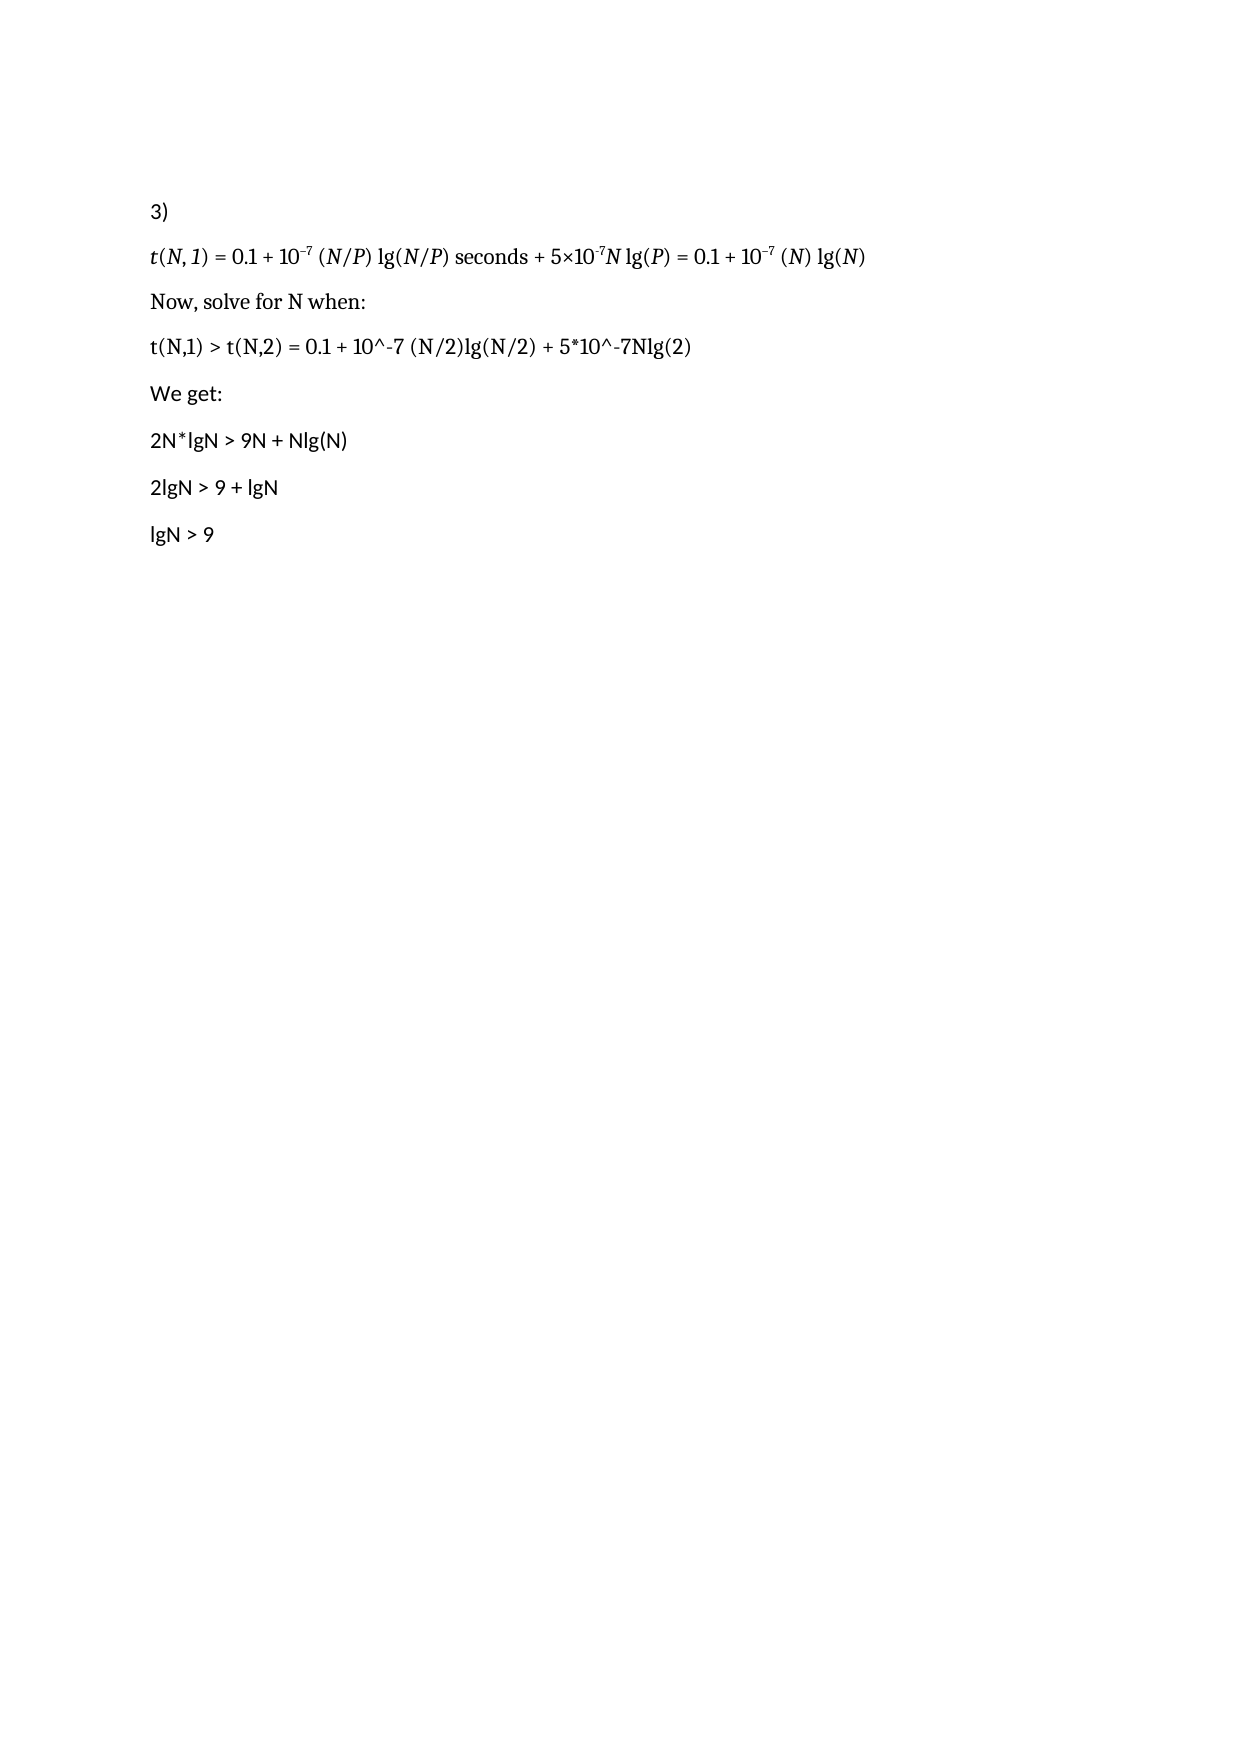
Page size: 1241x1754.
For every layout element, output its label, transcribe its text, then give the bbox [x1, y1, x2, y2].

text 3) [150, 197, 1090, 225]
text Now, solve for N when: [150, 289, 1090, 315]
text 2lgN > 9 + lgN [150, 473, 1090, 501]
text lgN > 9 [150, 520, 1090, 548]
text We get: [150, 379, 1090, 407]
text t(N, 1) = 0.1 + 10–7 (N/P) lg(N/P) seconds + 5×10-7N lg(P) = 0.1 + 10–7 (N) lg(N) [150, 244, 1090, 270]
text t(N,1) > t(N,2) = 0.1 + 10^-7 (N/2)lg(N/2) + 5*10^-7Nlg(2) [150, 334, 1090, 360]
text 2N*lgN > 9N + Nlg(N) [150, 426, 1090, 454]
